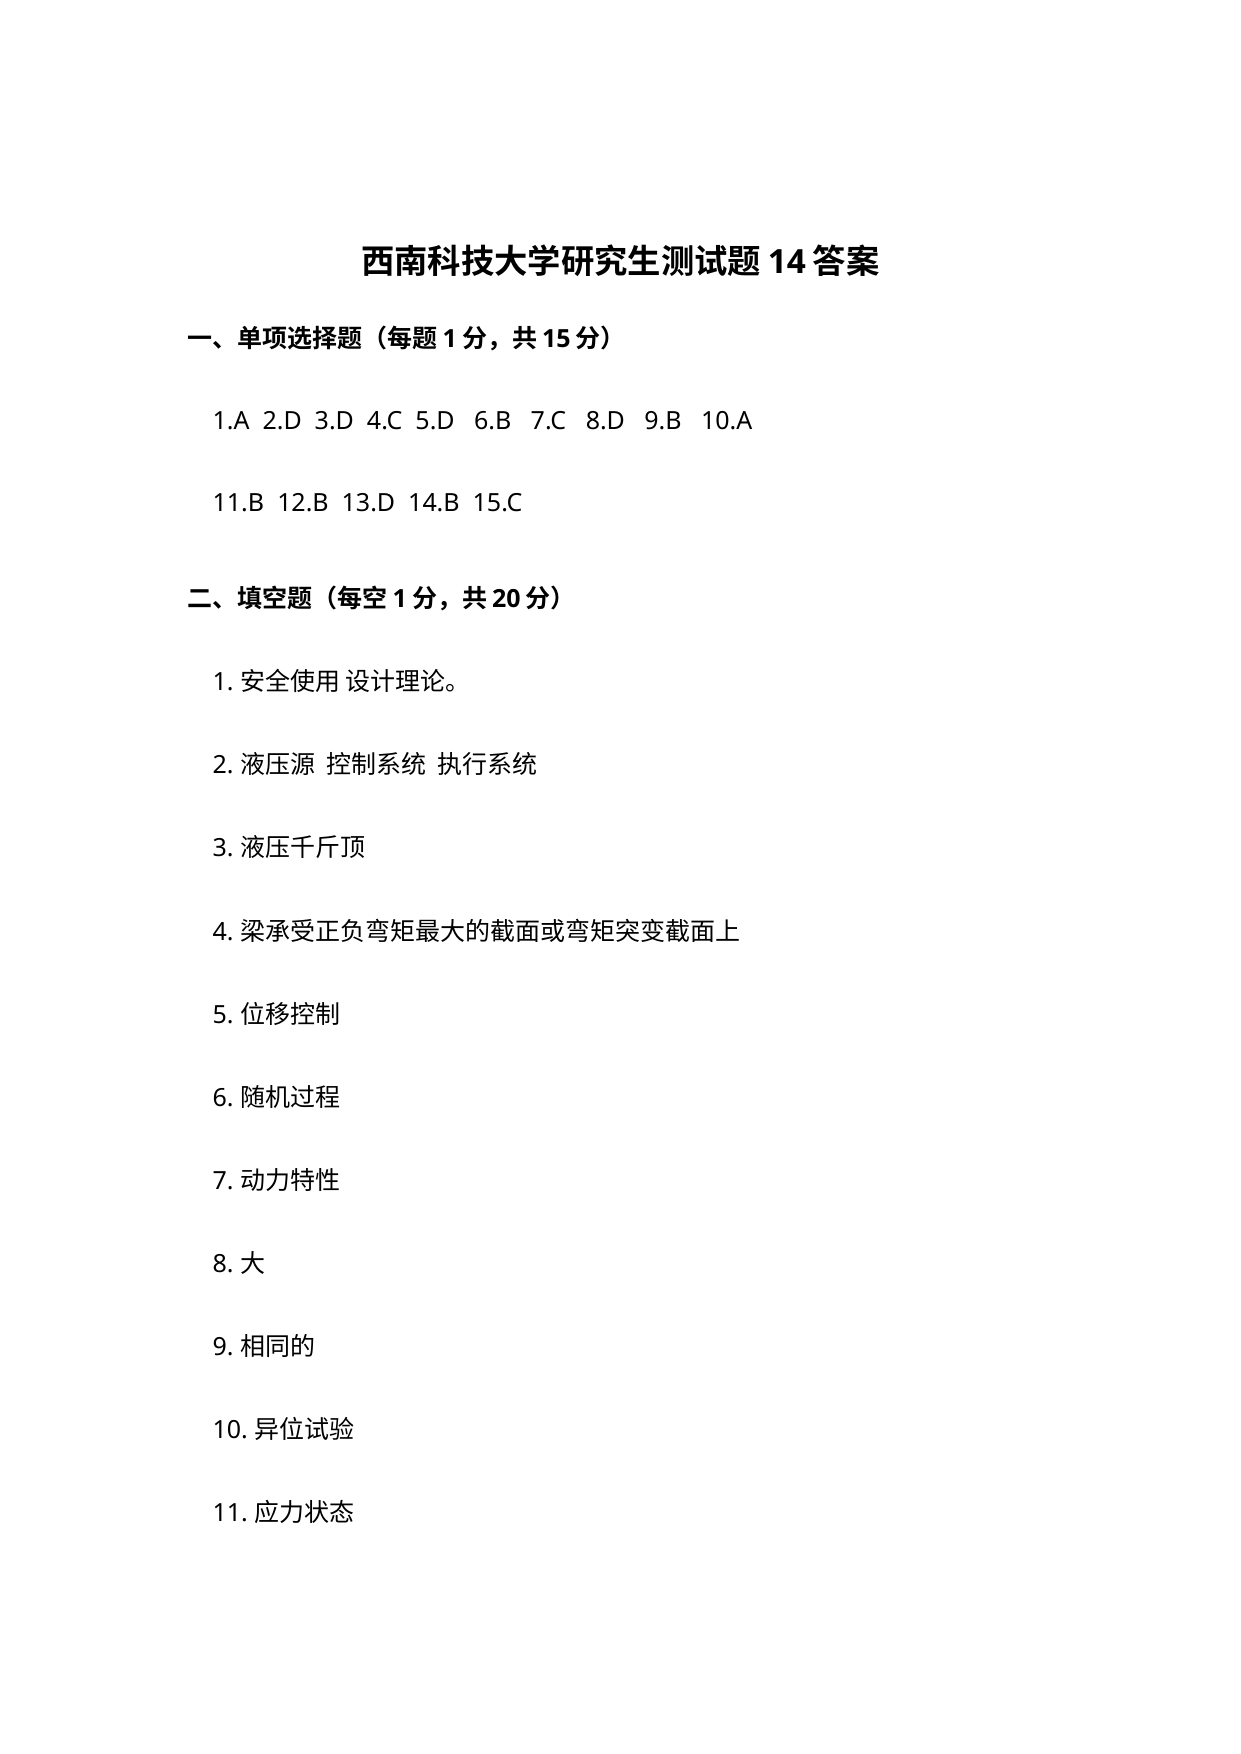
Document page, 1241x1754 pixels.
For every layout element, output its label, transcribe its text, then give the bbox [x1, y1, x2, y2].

text 11.B 12.B 13.D 14.B 15.C [187, 469, 1053, 534]
text 3. 液压千斤顶 [187, 813, 1053, 878]
text 一、单项选择题（每题1分，共15分） [187, 304, 1053, 369]
text 10. 异位试验 [187, 1395, 1053, 1460]
text 5. 位移控制 [187, 980, 1053, 1045]
text 1.A 2.D 3.D 4.C 5.D 6.B 7.C 8.D 9.B 10.A [187, 388, 1053, 453]
text 8. 大 [187, 1229, 1053, 1294]
text 4. 梁承受正负弯矩最大的截面或弯矩突变截面上 [187, 897, 1053, 962]
text 1. 安全使用 设计理论。 [187, 647, 1053, 712]
text 二、填空题（每空1分，共20分） [187, 564, 1053, 629]
text 7. 动力特性 [187, 1146, 1053, 1211]
text 6. 随机过程 [187, 1063, 1053, 1128]
text 11. 应力状态 [187, 1478, 1053, 1543]
text 西南科技大学研究生测试题14答案 [187, 227, 1053, 292]
text 2. 液压源 控制系统 执行系统 [187, 730, 1053, 795]
text 9. 相同的 [187, 1312, 1053, 1377]
